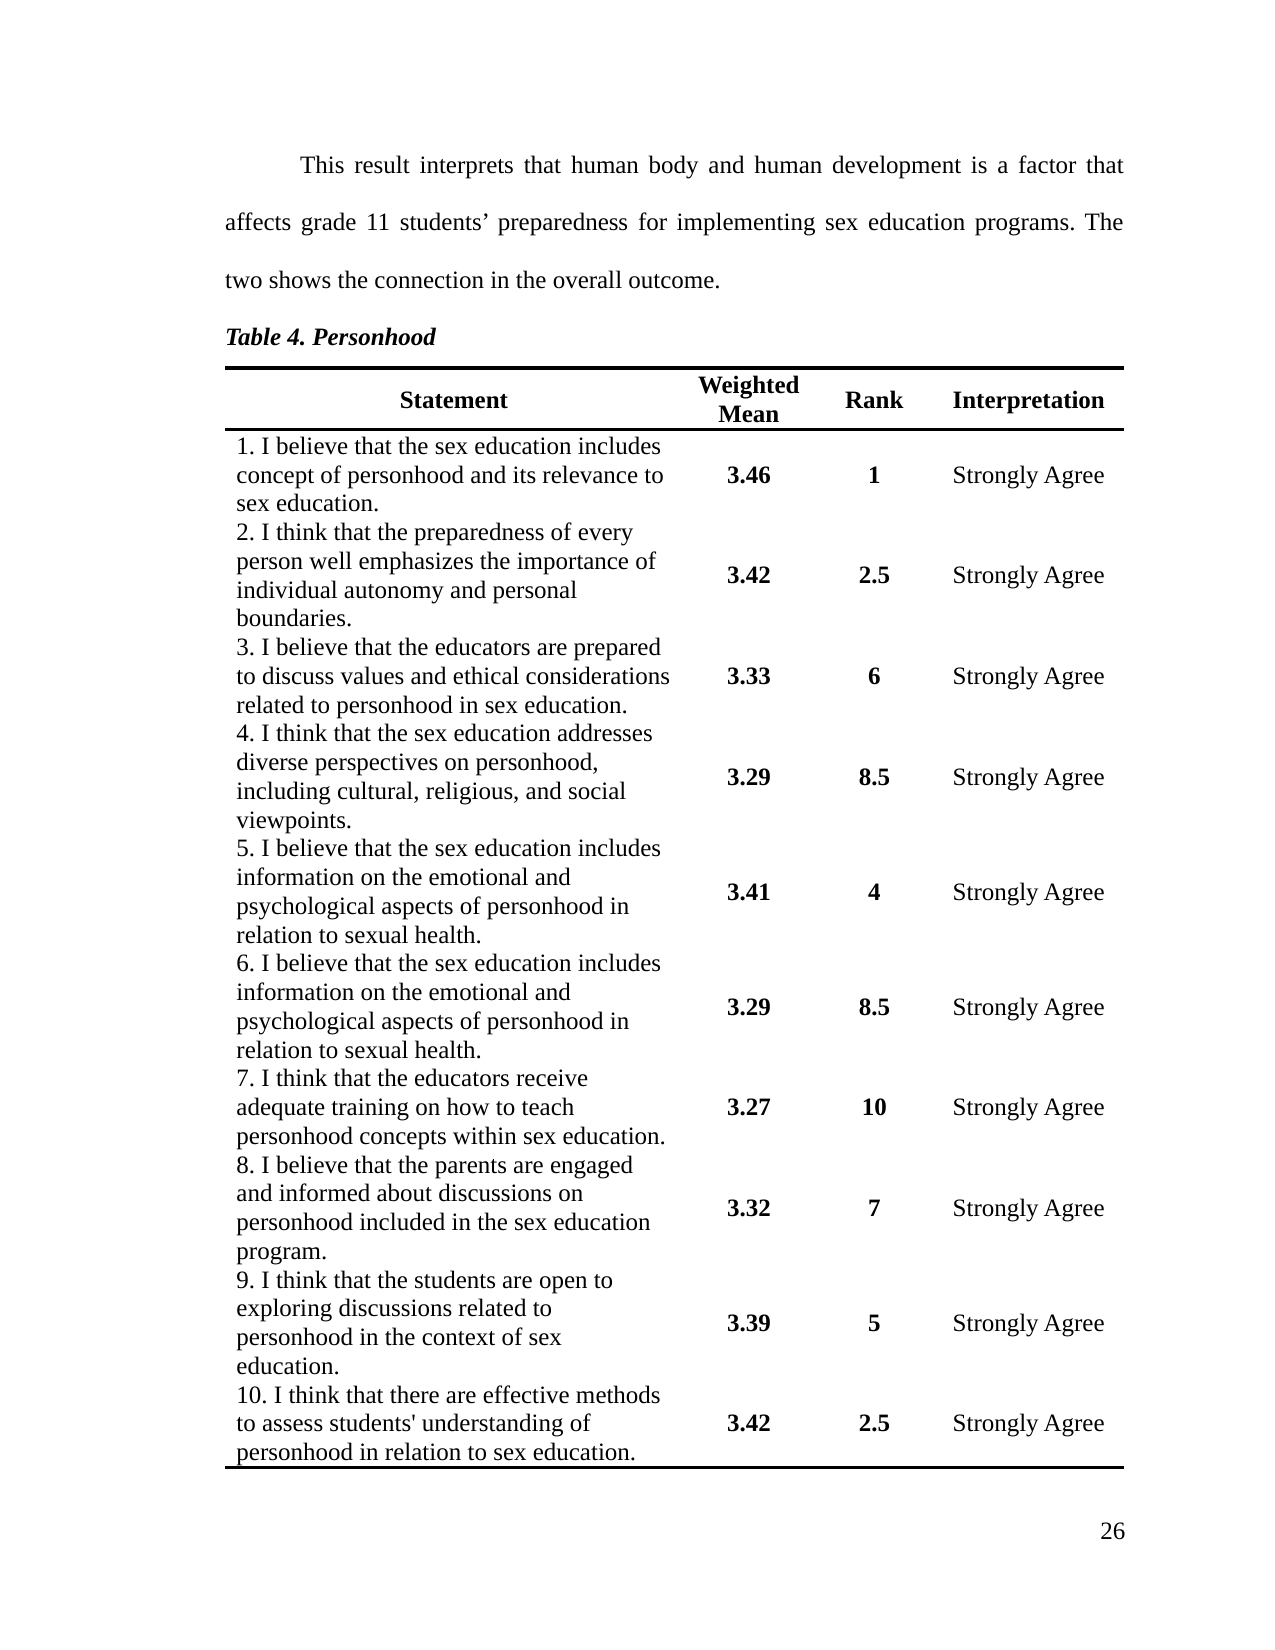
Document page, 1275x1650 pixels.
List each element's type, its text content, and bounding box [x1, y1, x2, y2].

table_cell 5 [815, 1265, 933, 1380]
table_cell 3.27 [682, 1064, 815, 1150]
table_cell 2. I think that the preparedness of every person well emphasizes the importance of individual autonomy and personal boundaries. [225, 517, 682, 632]
table_cell 9. I think that the students are open to exploring discussions related to personhood in the context of sex education. [225, 1265, 682, 1380]
table_cell 2.5 [815, 1380, 933, 1466]
table_cell 6 [815, 632, 933, 718]
table_cell Strongly Agree [933, 949, 1124, 1063]
table_cell 3.41 [682, 834, 815, 948]
table_header Interpretation [933, 370, 1124, 428]
table_cell 1 [815, 431, 933, 517]
text Table 4. Personhood [225, 322, 1125, 351]
table_cell 3.29 [682, 719, 815, 833]
table_cell 3.39 [682, 1265, 815, 1380]
text This result interprets that human body and human development is a factor that affects grade 11 students’ preparedness for implementing sex education programs. The two shows the connection in the overall outcome. [225, 150, 1125, 294]
table_cell 6. I believe that the sex education includes information on the emotional and psychological aspects of personhood in relation to sexual health. [225, 949, 682, 1063]
table_cell 7 [815, 1150, 933, 1265]
table_cell 3.42 [682, 1380, 815, 1466]
table_cell Strongly Agree [933, 632, 1124, 718]
table_cell 3. I believe that the educators are prepared to discuss values and ethical considerations related to personhood in sex education. [225, 632, 682, 718]
table_cell 8.5 [815, 719, 933, 833]
table_cell 8. I believe that the parents are engaged and informed about discussions on personhood included in the sex education program. [225, 1150, 682, 1265]
table_cell Strongly Agree [933, 1265, 1124, 1380]
table_cell 3.42 [682, 517, 815, 632]
table_header Statement [225, 370, 682, 428]
table_cell 8.5 [815, 949, 933, 1063]
table_cell 4 [815, 834, 933, 948]
table_cell 4. I think that the sex education addresses diverse perspectives on personhood, including cultural, religious, and social viewpoints. [225, 719, 682, 833]
table_cell 3.29 [682, 949, 815, 1063]
table_cell 2.5 [815, 517, 933, 632]
table_cell 3.32 [682, 1150, 815, 1265]
table_cell Strongly Agree [933, 517, 1124, 632]
table_cell 5. I believe that the sex education includes information on the emotional and psychological aspects of personhood in relation to sexual health. [225, 834, 682, 948]
table_cell Strongly Agree [933, 834, 1124, 948]
table_cell Strongly Agree [933, 1150, 1124, 1265]
table_cell 7. I think that the educators receive adequate training on how to teach personhood concepts within sex education. [225, 1064, 682, 1150]
table_cell Strongly Agree [933, 431, 1124, 517]
table_header Rank [815, 370, 933, 428]
table_cell Strongly Agree [933, 1380, 1124, 1466]
table_cell 3.46 [682, 431, 815, 517]
table_cell Strongly Agree [933, 1064, 1124, 1150]
table_cell 3.33 [682, 632, 815, 718]
table_cell Strongly Agree [933, 719, 1124, 833]
table_cell 10 [815, 1064, 933, 1150]
table_cell 10. I think that there are effective methods to assess students' understanding of personhood in relation to sex education. [225, 1380, 682, 1466]
table_cell 1. I believe that the sex education includes concept of personhood and its relevance to sex education. [225, 431, 682, 517]
table_header Weighted Mean [682, 370, 815, 428]
